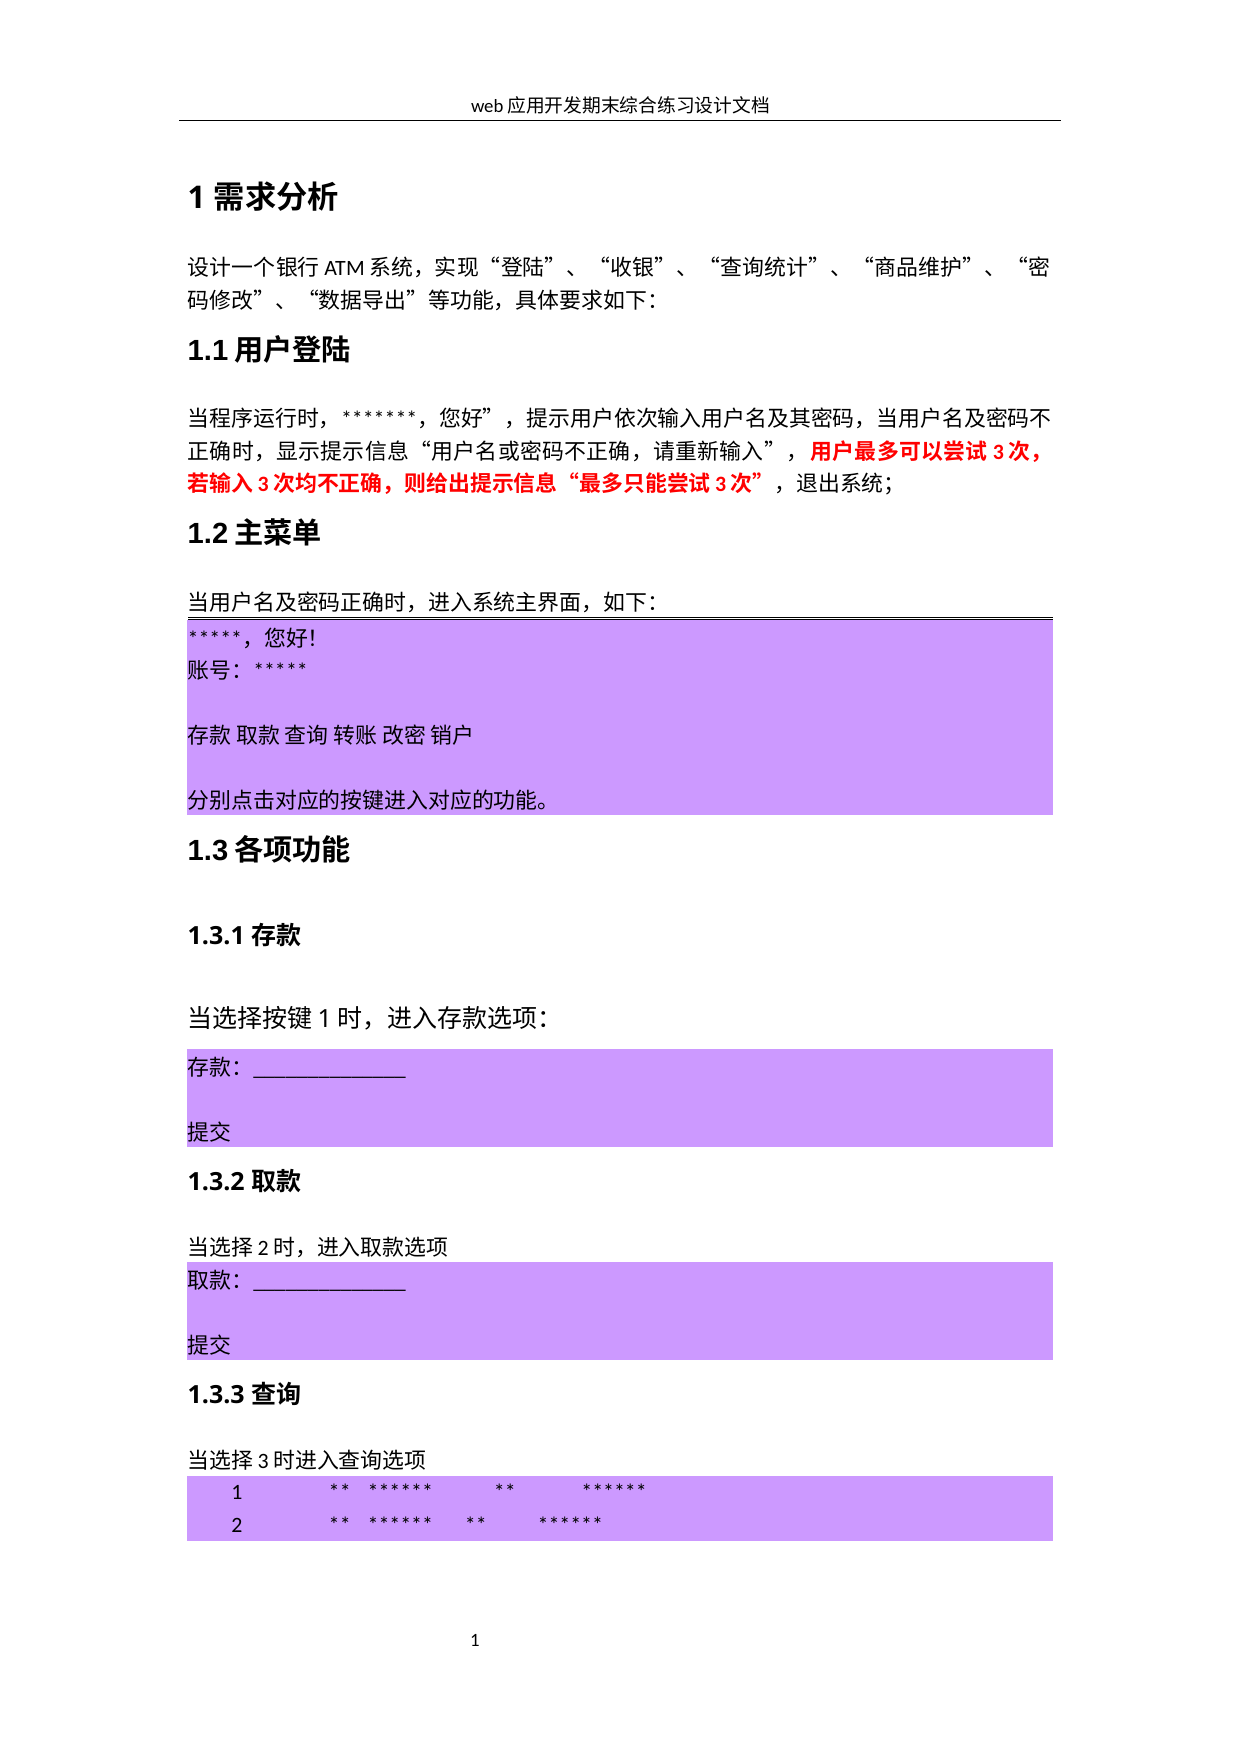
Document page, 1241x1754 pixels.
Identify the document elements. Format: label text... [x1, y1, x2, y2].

text 当选择3时进入查询选项 [187, 1443, 1053, 1476]
text 存款 取款 查询 转账 改密 销户 [187, 718, 1053, 750]
subtitle 1.3.1 存款 [187, 901, 1053, 966]
subtitle 1.3各项功能 [187, 815, 1053, 880]
text 提交 [187, 1114, 1053, 1147]
text 当选择按键1时，进入存款选项： [187, 984, 1053, 1049]
text 当程序运行时，*******，您好”，提示用户依次输入用户名及其密码，当用户名及密码不正确时，显示提示信息“用户名或密码不正确，请重新输入”，用户最多可以尝试3次，若输入3次均不正确，则给出提示信息“最多只能尝试3次”，退出系统； [187, 401, 1053, 498]
text 账号：***** [187, 653, 1053, 685]
text 存款：______________ [187, 1049, 1053, 1082]
text 设计一个银行ATM系统，实现“登陆”、“收银”、“查询统计”、“商品维护”、“密码修改”、“数据导出”等功能，具体要求如下： [187, 250, 1053, 315]
text *****，您好！ [187, 620, 1053, 653]
text 取款：______________ [187, 1262, 1053, 1295]
text 2 ** ****** ** ****** [187, 1508, 1053, 1541]
subtitle 1 需求分析 [187, 162, 1053, 227]
subtitle 1.3.2 取款 [187, 1147, 1053, 1212]
text 提交 [187, 1327, 1053, 1360]
text 1 ** ****** ** ****** [187, 1476, 1053, 1508]
text 当选择2时，进入取款选项 [187, 1230, 1053, 1262]
text 当用户名及密码正确时，进入系统主界面，如下： [187, 584, 1053, 620]
subtitle 1.3.3 查询 [187, 1360, 1053, 1425]
text 分别点击对应的按键进入对应的功能。 [187, 783, 1053, 815]
subtitle 1.1用户登陆 [187, 315, 1053, 380]
subtitle 1.2主菜单 [187, 498, 1053, 563]
